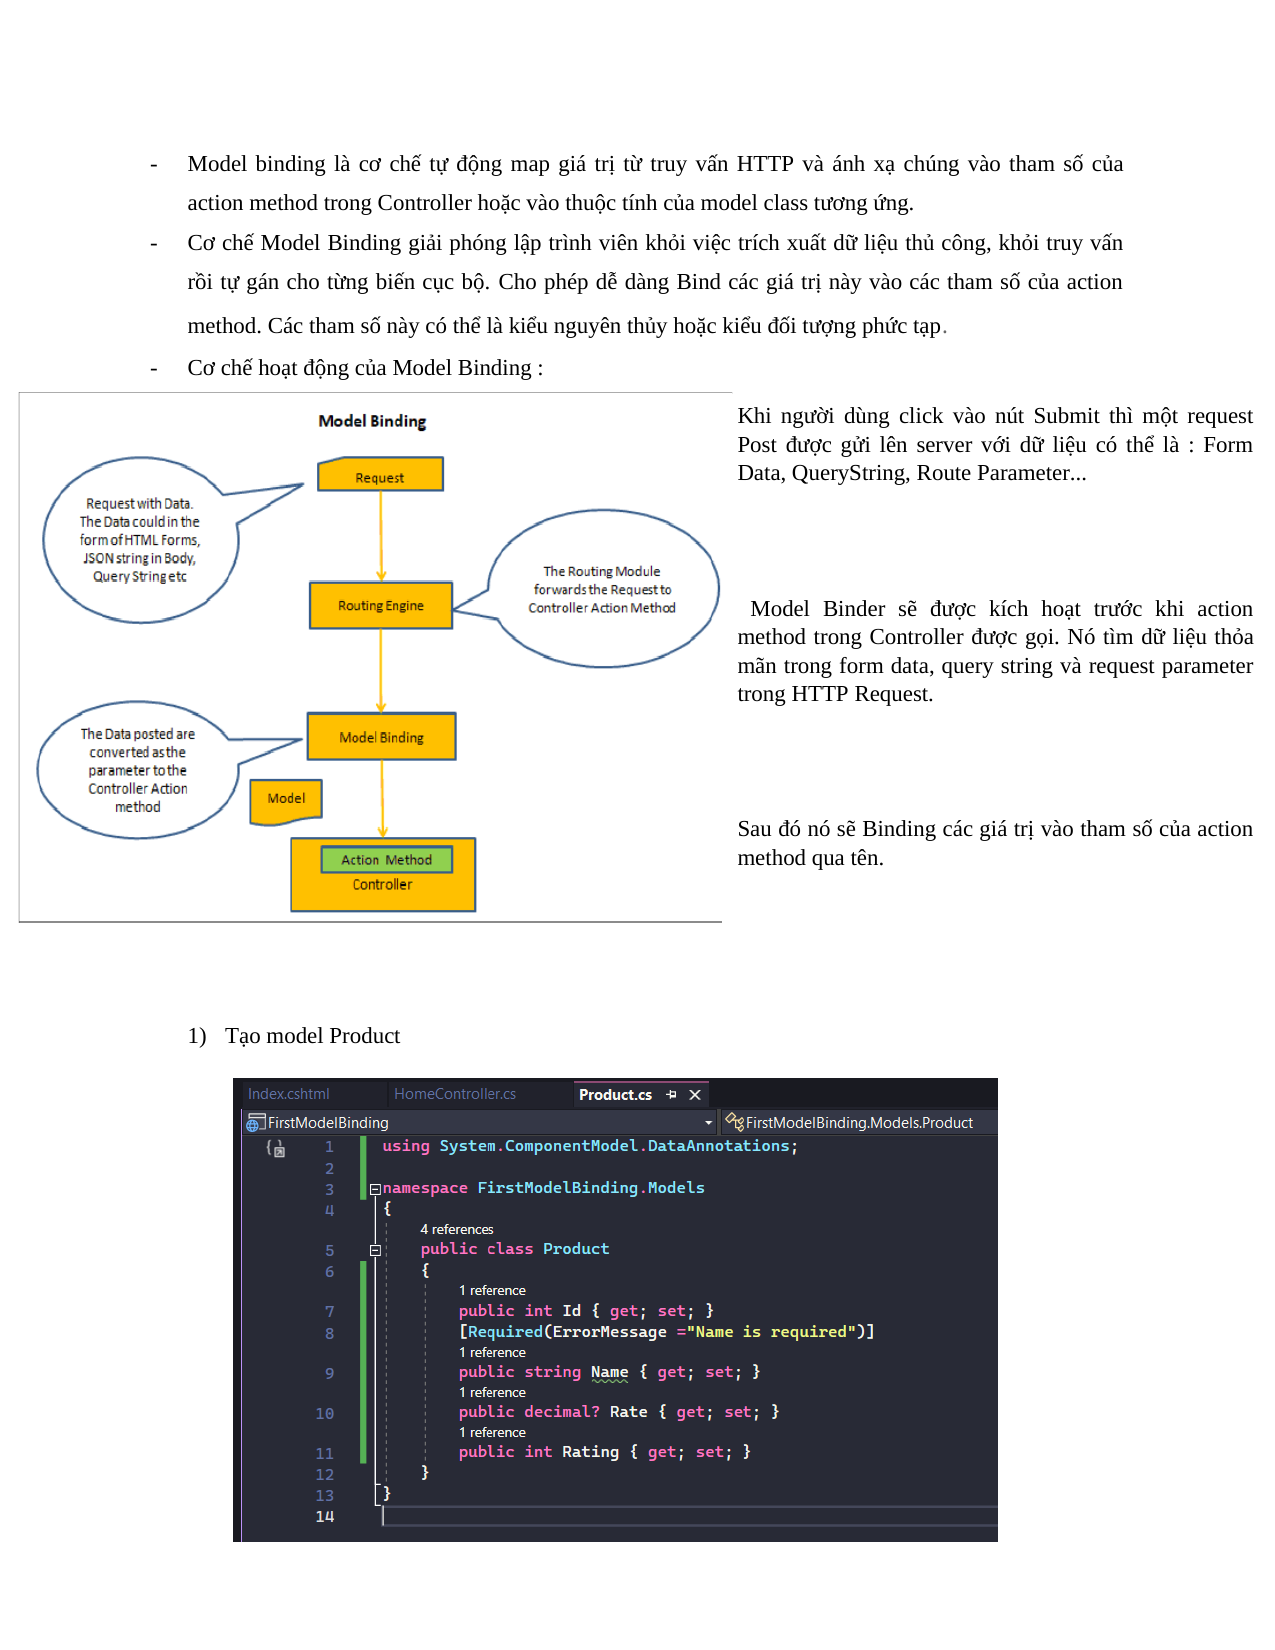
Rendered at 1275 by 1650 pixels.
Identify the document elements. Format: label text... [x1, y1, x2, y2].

picture [233, 1078, 998, 1542]
list Cơ chế Model Binding giải phóng lập trình viên khỏi việc trích xuất dữ liệu thủ công, khỏi truy vấn rồi tự gán cho từng biến cục bộ. Cho phép dễ dàng Bind các giá trị này vào các tham số của action method. Các tham số này có thể là kiểu nguyên thủy hoặc kiểu đối tượng phức tạp. [150, 229, 1125, 339]
list Model binding là cơ chế tự động map giá trị từ truy vấn HTTP và ánh xạ chúng vào tham số của action method trong Controller hoặc vào thuộc tính của model class tương ứng. [150, 150, 1125, 216]
list Cơ chế hoạt động của Model Binding : [150, 354, 1125, 381]
list Tạo model Product [187, 1022, 1125, 1048]
picture [18, 392, 733, 923]
